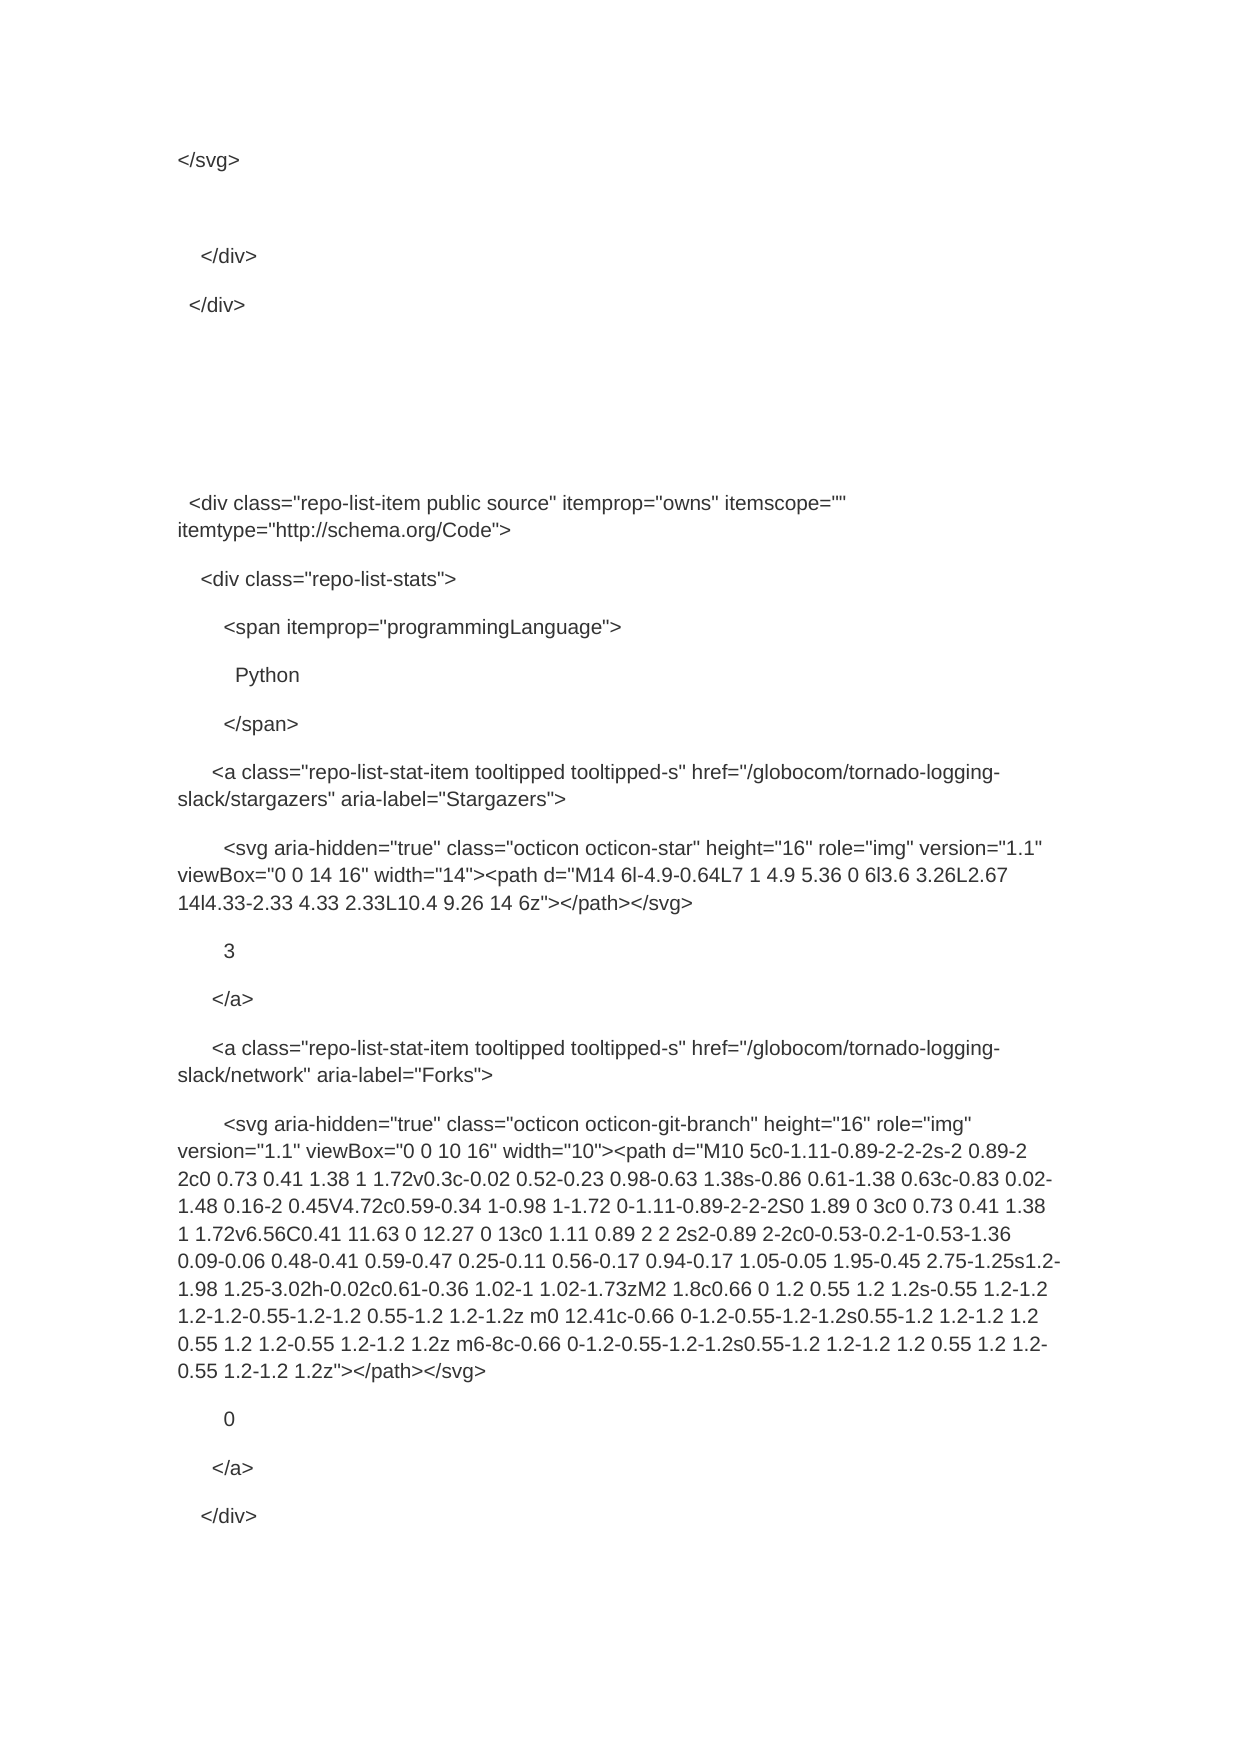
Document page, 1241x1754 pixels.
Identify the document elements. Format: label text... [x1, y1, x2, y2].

text 0 [177, 1407, 1063, 1431]
text Python [177, 663, 1063, 687]
text </a> [177, 1456, 1063, 1479]
text </div> [177, 244, 1063, 268]
text <svg aria-hidden="true" class="octicon octicon-git-branch" height="16" role="img" version="1.1" viewBox="0 0 10 16" width="10"><path d="M10 5c0-1.11-0.89-2-2-2s-2 0.89-2 2c0 0.73 0.41 1.38 1 1.72v0.3c-0.02 0.52-0.23 0.98-0.63 1.38s-0.86 0.61-1.38 0.63c-0.83 0.02-1.48 0.16-2 0.45V4.72c0.59-0.34 1-0.98 1-1.72 0-1.11-0.89-2-2-2S0 1.89 0 3c0 0.73 0.41 1.38 1 1.72v6.56C0.41 11.63 0 12.27 0 13c0 1.11 0.89 2 2 2s2-0.89 2-2c0-0.53-0.2-1-0.53-1.36 0.09-0.06 0.48-0.41 0.59-0.47 0.25-0.11 0.56-0.17 0.94-0.17 1.05-0.05 1.95-0.45 2.75-1.25s1.2-1.98 1.25-3.02h-0.02c0.61-0.36 1.02-1 1.02-1.73zM2 1.8c0.66 0 1.2 0.55 1.2 1.2s-0.55 1.2-1.2 1.2-1.2-0.55-1.2-1.2 0.55-1.2 1.2-1.2z m0 12.41c-0.66 0-1.2-0.55-1.2-1.2s0.55-1.2 1.2-1.2 1.2 0.55 1.2 1.2-0.55 1.2-1.2 1.2z m6-8c-0.66 0-1.2-0.55-1.2-1.2s0.55-1.2 1.2-1.2 1.2 0.55 1.2 1.2-0.55 1.2-1.2 1.2z"></path></svg> [177, 1111, 1063, 1383]
text </div> [177, 1504, 1063, 1528]
text <a class="repo-list-stat-item tooltipped tooltipped-s" href="/globocom/tornado-logging-slack/network" aria-label="Forks"> [177, 1036, 1063, 1087]
text <a class="repo-list-stat-item tooltipped tooltipped-s" href="/globocom/tornado-logging-slack/stargazers" aria-label="Stargazers"> [177, 760, 1063, 811]
text <span itemprop="programmingLanguage"> [177, 615, 1063, 639]
text </span> [177, 711, 1063, 735]
text <div class="repo-list-item public source" itemprop="owns" itemscope="" itemtype="http://schema.org/Code"> [177, 491, 1063, 542]
text <div class="repo-list-stats"> [177, 566, 1063, 590]
text </svg> [177, 148, 1063, 172]
text </a> [177, 987, 1063, 1011]
text 3 [177, 939, 1063, 963]
text </div> [177, 293, 1063, 317]
text <svg aria-hidden="true" class="octicon octicon-star" height="16" role="img" version="1.1" viewBox="0 0 14 16" width="14"><path d="M14 6l-4.9-0.64L7 1 4.9 5.36 0 6l3.6 3.26L2.67 14l4.33-2.33 4.33 2.33L10.4 9.26 14 6z"></path></svg> [177, 836, 1063, 914]
